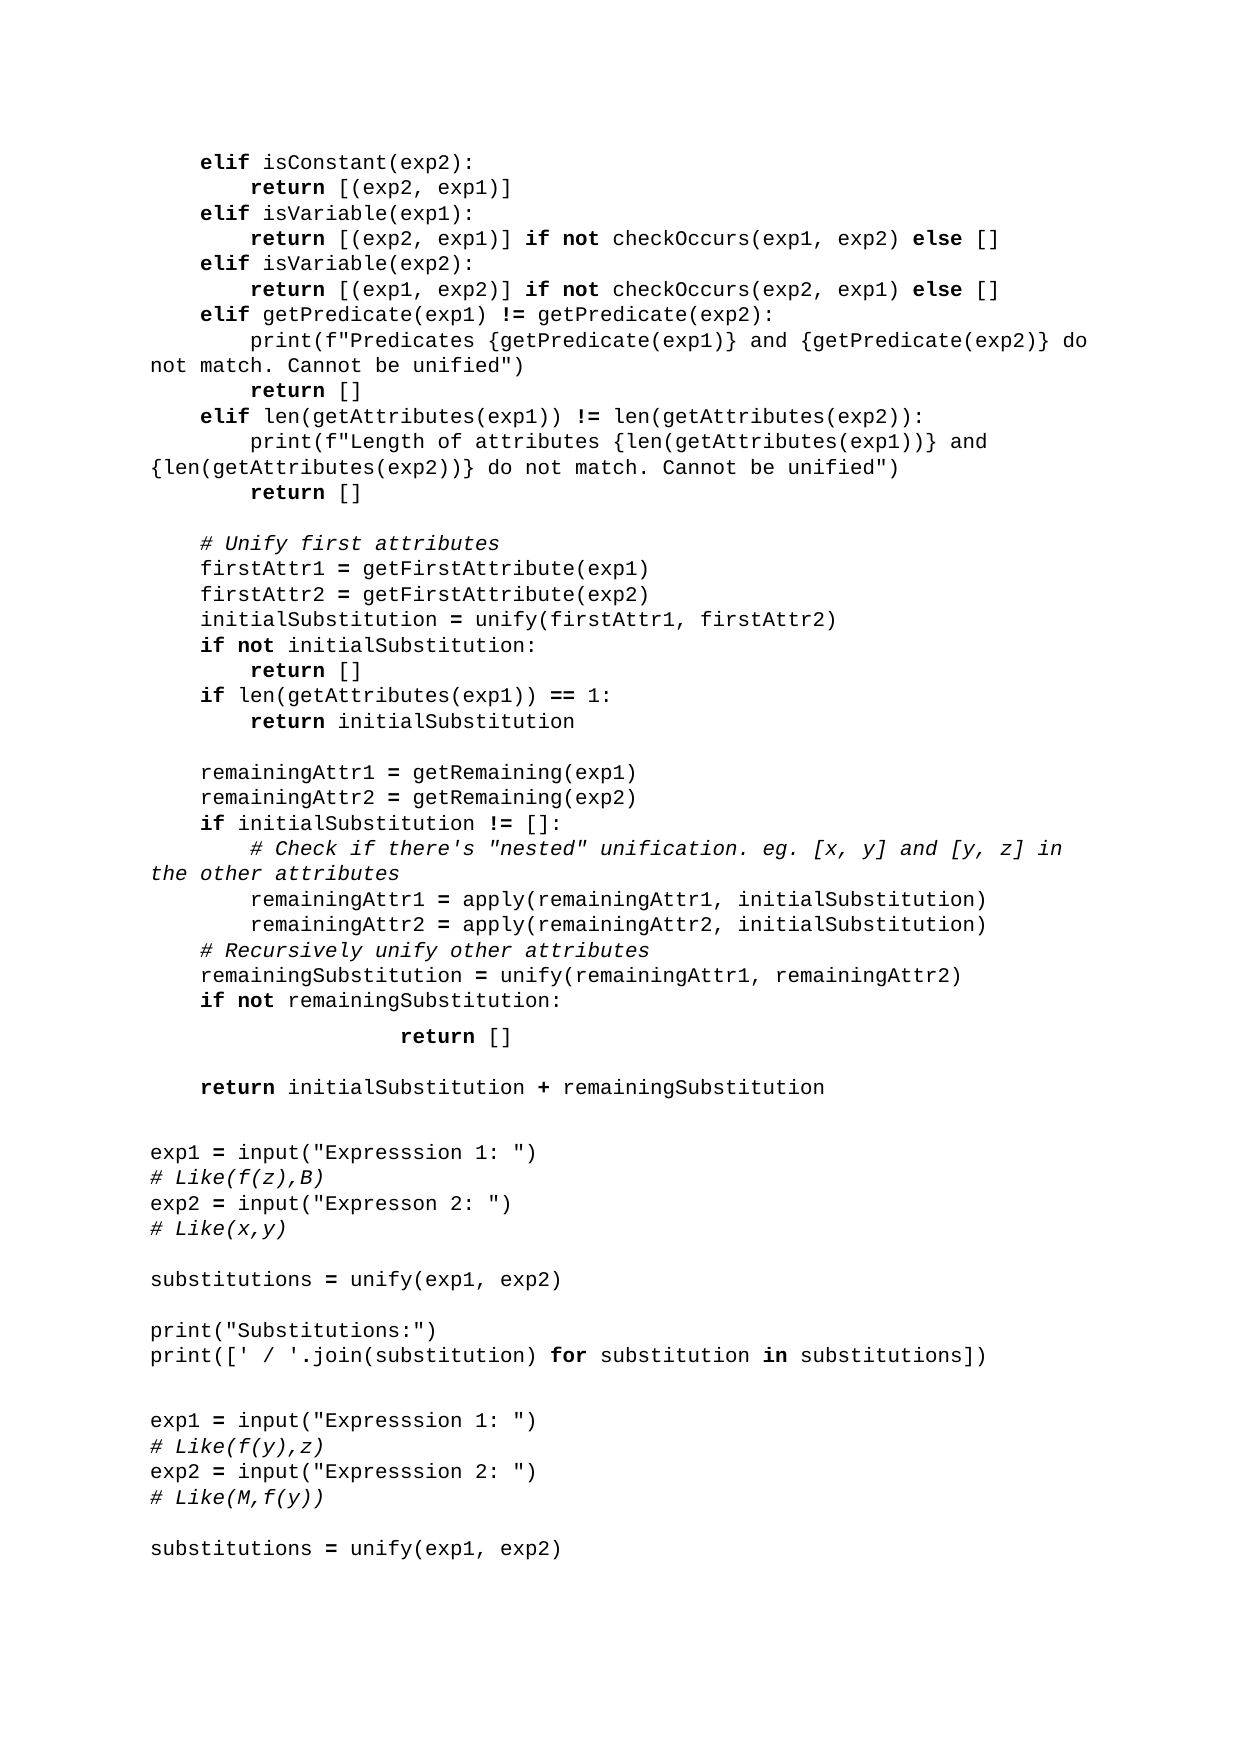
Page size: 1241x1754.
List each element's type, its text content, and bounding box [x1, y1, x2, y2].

text return [] [150, 1024, 1090, 1049]
text # Like(f(z),B) [150, 1166, 1090, 1191]
text firstAttr2 = getFirstAttribute(exp2) [150, 582, 1090, 607]
text # Like(M,f(y)) [150, 1485, 1090, 1510]
text # Like(f(y),z) [150, 1434, 1090, 1459]
text return [(exp2, exp1)] [150, 175, 1090, 201]
text # Like(x,y) [150, 1216, 1090, 1242]
text # Check if there's "nested" unification. eg. [x, y] and [y, z] in the other attributes [150, 836, 1090, 887]
text return [(exp2, exp1)] if not checkOccurs(exp1, exp2) else [] [150, 226, 1090, 252]
text initialSubstitution = unify(firstAttr1, firstAttr2) [150, 607, 1090, 633]
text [150, 1343, 1090, 1369]
text exp2 = input("Expresssion 2: ") [150, 1459, 1090, 1485]
text return [] [150, 658, 1090, 684]
text remainingAttr2 = apply(remainingAttr2, initialSubstitution) [150, 912, 1090, 938]
text return [] [150, 480, 1090, 506]
text return initialSubstitution [150, 709, 1090, 734]
text remainingAttr1 = getRemaining(exp1) [150, 760, 1090, 785]
text if len(getAttributes(exp1)) == 1: [150, 684, 1090, 709]
text print("Substitutions:") [150, 1318, 1090, 1343]
text elif isVariable(exp2): [150, 252, 1090, 277]
text elif len(getAttributes(exp1)) != len(getAttributes(exp2)): [150, 404, 1090, 429]
text exp1 = input("Expresssion 1: ") [150, 1409, 1090, 1434]
text # Unify first attributes [150, 531, 1090, 557]
text remainingAttr2 = getRemaining(exp2) [150, 785, 1090, 811]
text # Recursively unify other attributes [150, 938, 1090, 963]
text return [(exp1, exp2)] if not checkOccurs(exp2, exp1) else [] [150, 277, 1090, 302]
text if not remainingSubstitution: [150, 989, 1090, 1014]
text elif isConstant(exp2): [150, 150, 1090, 175]
text substitutions = unify(exp1, exp2) [150, 1267, 1090, 1293]
text return [] [150, 379, 1090, 404]
text remainingSubstitution = unify(remainingAttr1, remainingAttr2) [150, 963, 1090, 989]
text exp2 = input("Expresson 2: ") [150, 1191, 1090, 1216]
text if not initialSubstitution: [150, 633, 1090, 658]
text elif isVariable(exp1): [150, 201, 1090, 226]
text elif getPredicate(exp1) != getPredicate(exp2): [150, 302, 1090, 328]
text if initialSubstitution != []: [150, 811, 1090, 836]
text exp1 = input("Expresssion 1: ") [150, 1140, 1090, 1166]
text print(f"Length of attributes {len(getAttributes(exp1))} and {len(getAttributes(exp2))} do not match. Cannot be unified") [150, 429, 1090, 480]
text substitutions = unify(exp1, exp2) [150, 1536, 1090, 1561]
text firstAttr1 = getFirstAttribute(exp1) [150, 557, 1090, 582]
text remainingAttr1 = apply(remainingAttr1, initialSubstitution) [150, 887, 1090, 912]
text print(f"Predicates {getPredicate(exp1)} and {getPredicate(exp2)} do not match. Cannot be unified") [150, 328, 1090, 379]
text return initialSubstitution + remainingSubstitution [150, 1075, 1090, 1100]
